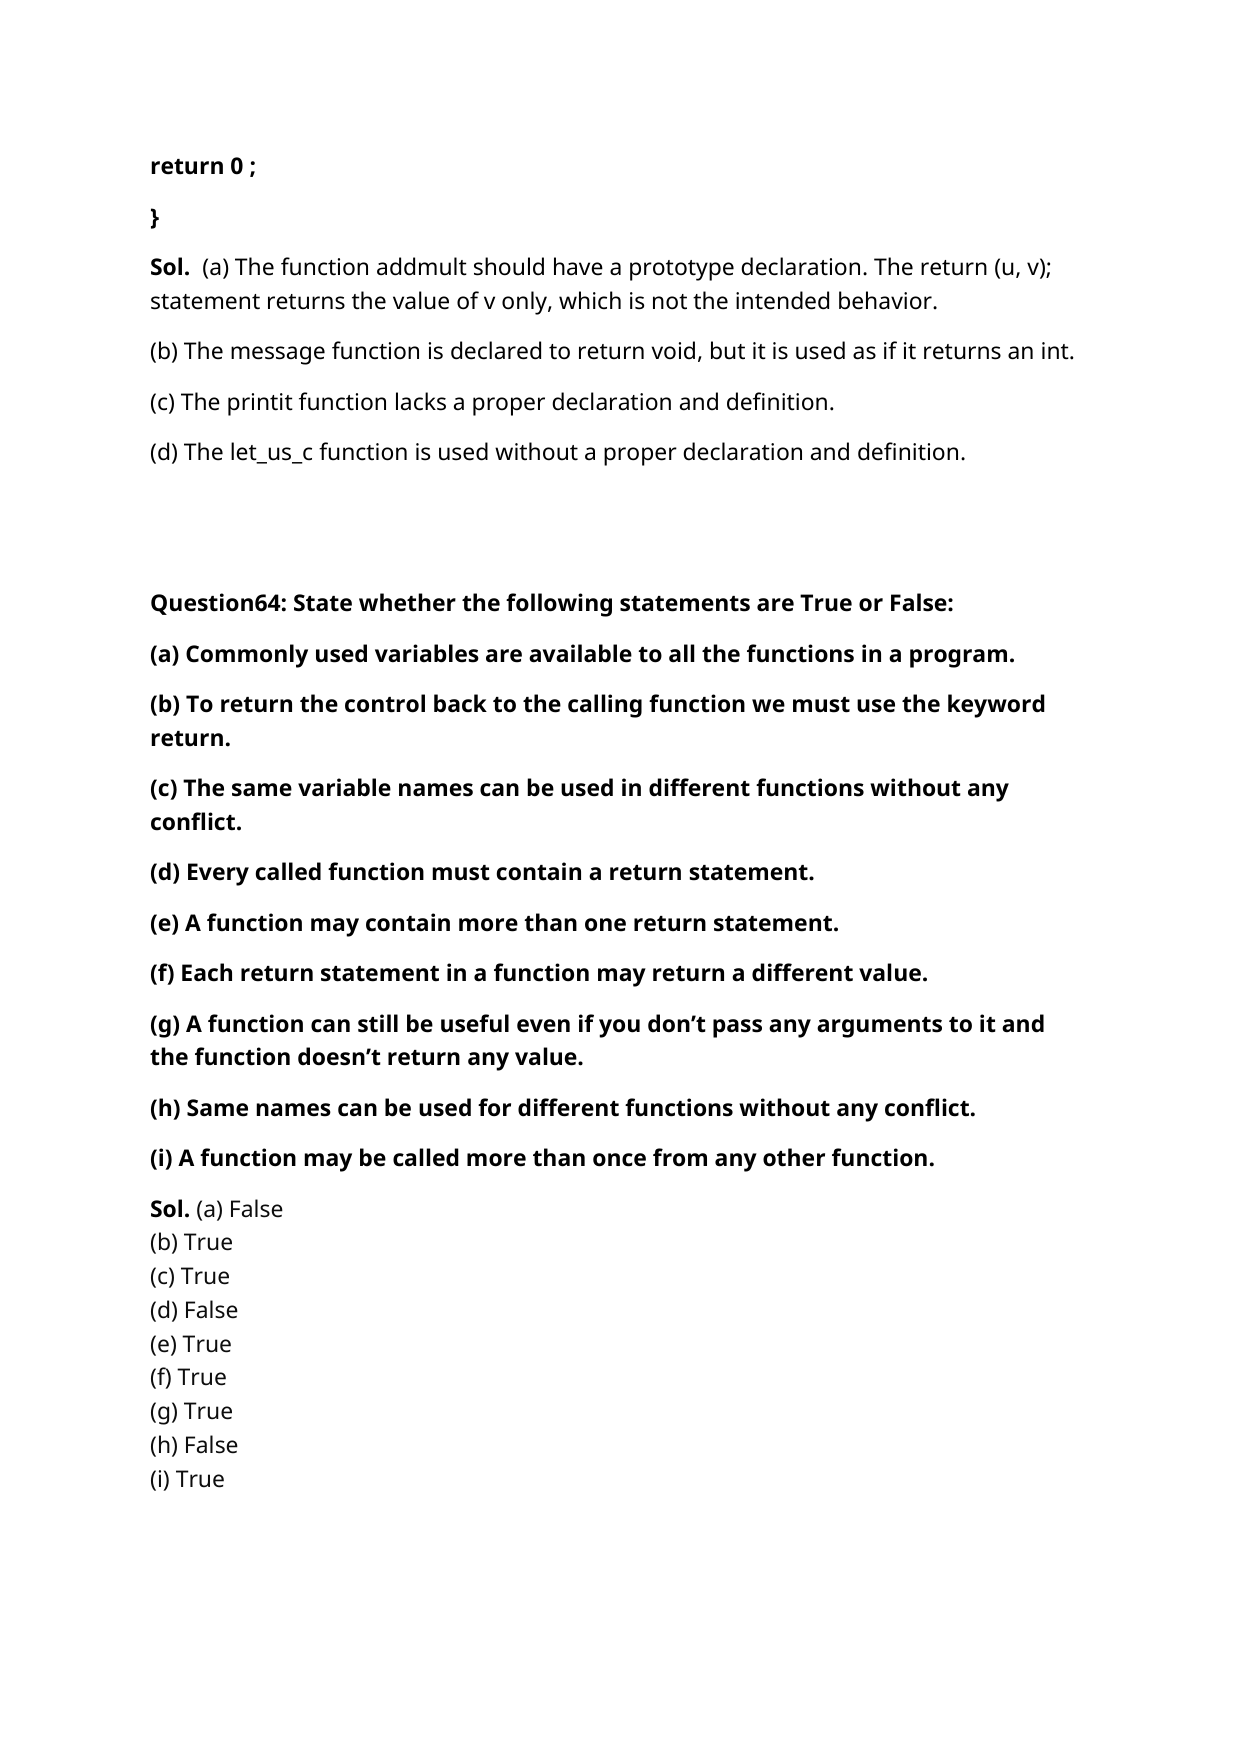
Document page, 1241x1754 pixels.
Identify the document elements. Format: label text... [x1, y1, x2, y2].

text (d) The let_us_c function is used without a proper declaration and definition. [150, 436, 1090, 467]
text (c) The same variable names can be used in different functions without any conflict. [150, 772, 1090, 837]
text (b) To return the control back to the calling function we must use the keyword return. [150, 688, 1090, 753]
text (g) A function can still be useful even if you don’t pass any arguments to it and the function doesn’t return any value. [150, 1007, 1090, 1072]
text Sol. (a) False (b) True (c) True (d) False (e) True (f) True (g) True (h) False (i) True [150, 1192, 1090, 1494]
text (a) Commonly used variables are available to all the functions in a program. [150, 637, 1090, 669]
text (e) A function may contain more than one return statement. [150, 907, 1090, 938]
text } [150, 200, 1090, 232]
text (b) The message function is declared to return void, but it is used as if it returns an int. [150, 335, 1090, 366]
text (f) Each return statement in a function may return a different value. [150, 957, 1090, 988]
text (c) The printit function lacks a proper declaration and definition. [150, 385, 1090, 417]
text Sol. (a) The function addmult should have a prototype declaration. The return (u, v); statement returns the value of v only, which is not the intended behavior. [150, 251, 1090, 316]
text Question64: State whether the following statements are True or False: [150, 587, 1090, 618]
text (d) Every called function must contain a return statement. [150, 856, 1090, 887]
text (h) Same names can be used for different functions without any conflict. [150, 1092, 1090, 1123]
text (i) A function may be called more than once from any other function. [150, 1142, 1090, 1173]
text return 0 ; [150, 150, 1090, 181]
